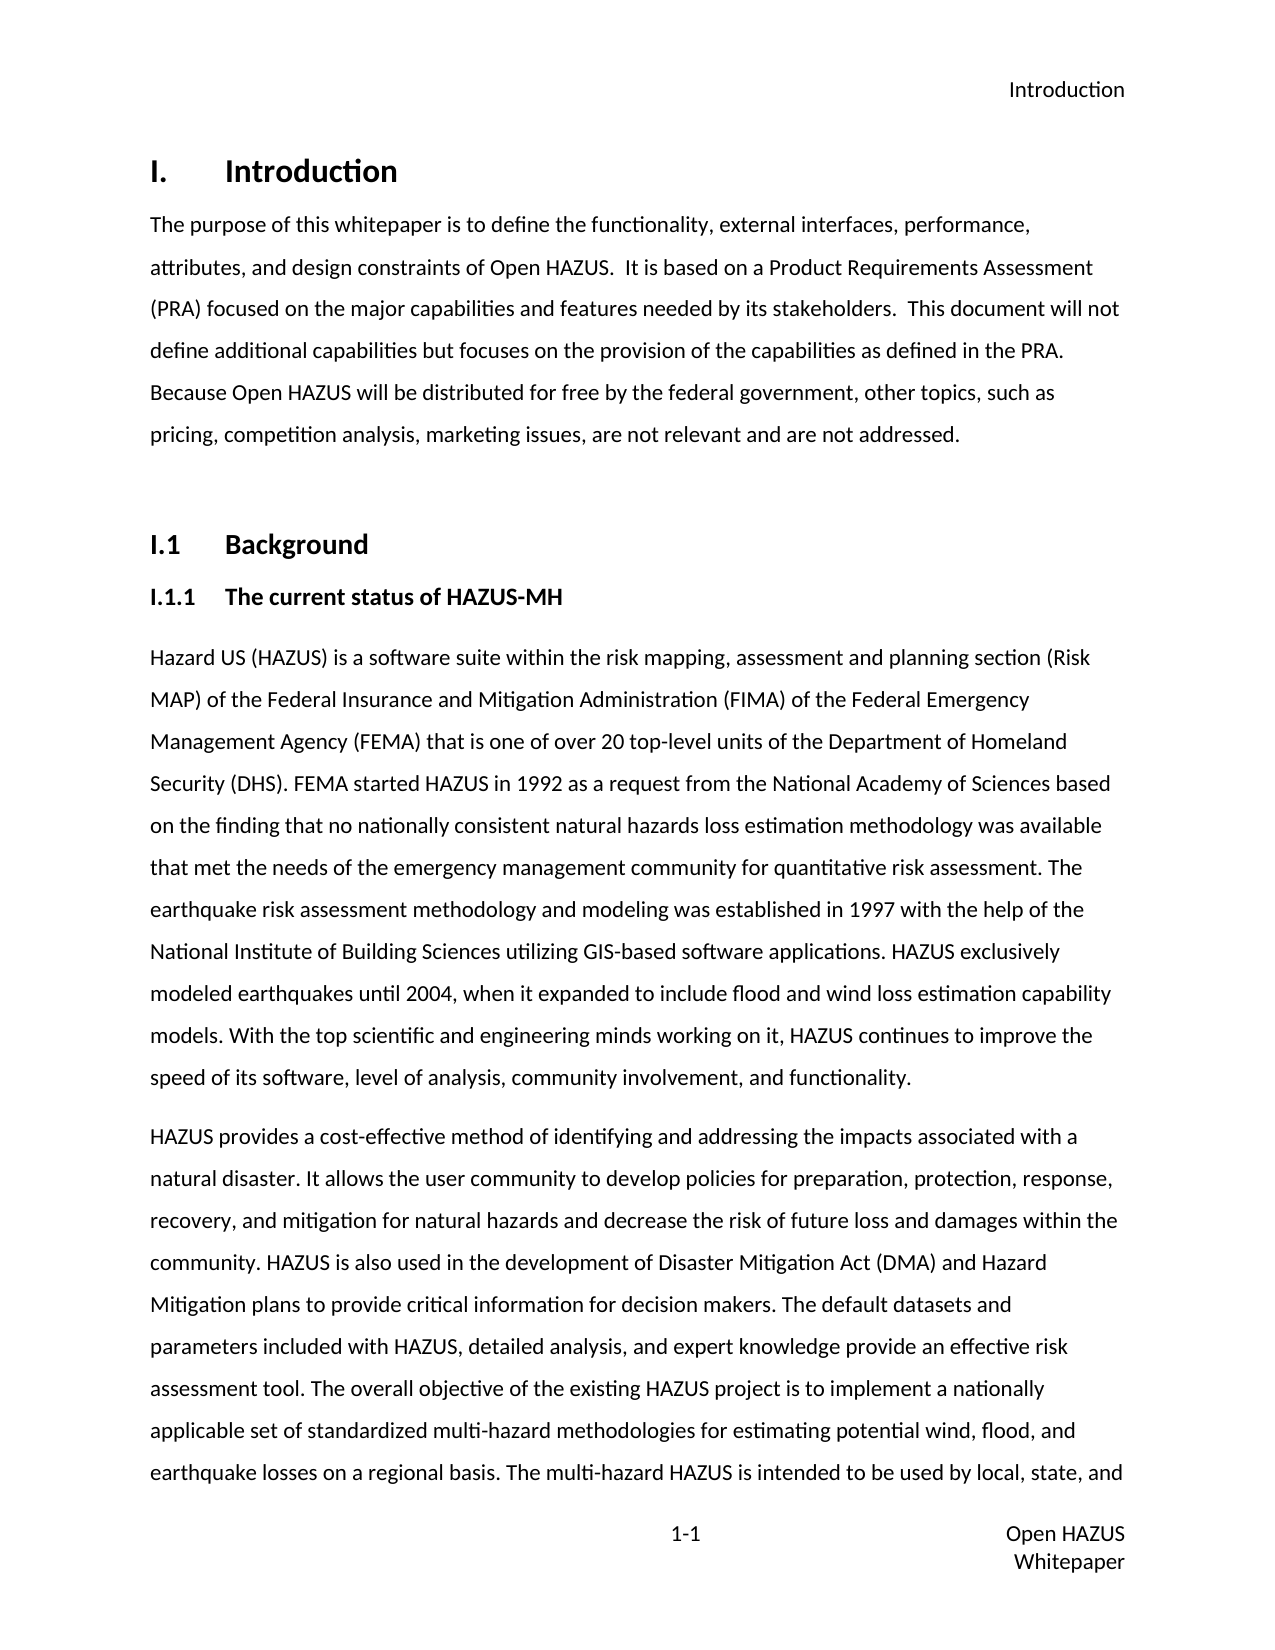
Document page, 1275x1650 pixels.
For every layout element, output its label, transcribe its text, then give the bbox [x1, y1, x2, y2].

text Hazard US (HAZUS) is a software suite within the risk mapping, assessment and planning section (Risk MAP) of the Federal Insurance and Mitigation Administration (FIMA) of the Federal Emergency Management Agency (FEMA) that is one of over 20 top-level units of the Department of Homeland Security (DHS). FEMA started HAZUS in 1992 as a request from the National Academy of Sciences based on the finding that no nationally consistent natural hazards loss estimation methodology was available that met the needs of the emergency management community for quantitative risk assessment. The earthquake risk assessment methodology and modeling was established in 1997 with the help of the National Institute of Building Sciences utilizing GIS-based software applications. HAZUS exclusively modeled earthquakes until 2004, when it expanded to include flood and wind loss estimation capability models. With the top scientific and engineering minds working on it, HAZUS continues to improve the speed of its software, level of analysis, community involvement, and functionality. [150, 643, 1125, 1091]
text I.1.1 The current status of HAZUS-MH [150, 581, 1125, 612]
text The purpose of this whitepaper is to define the functionality, external interfaces, performance, attributes, and design constraints of Open HAZUS. It is based on a Product Requirements Assessment (PRA) focused on the major capabilities and features needed by its stakeholders. This document will not define additional capabilities but focuses on the provision of the capabilities as defined in the PRA. Because Open HAZUS will be distributed for free by the federal government, other topics, such as pricing, competition analysis, marketing issues, are not relevant and are not addressed. [150, 211, 1125, 448]
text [150, 1122, 1125, 1486]
text I.1 Background [150, 526, 1125, 562]
text I. Introduction [150, 150, 1125, 191]
